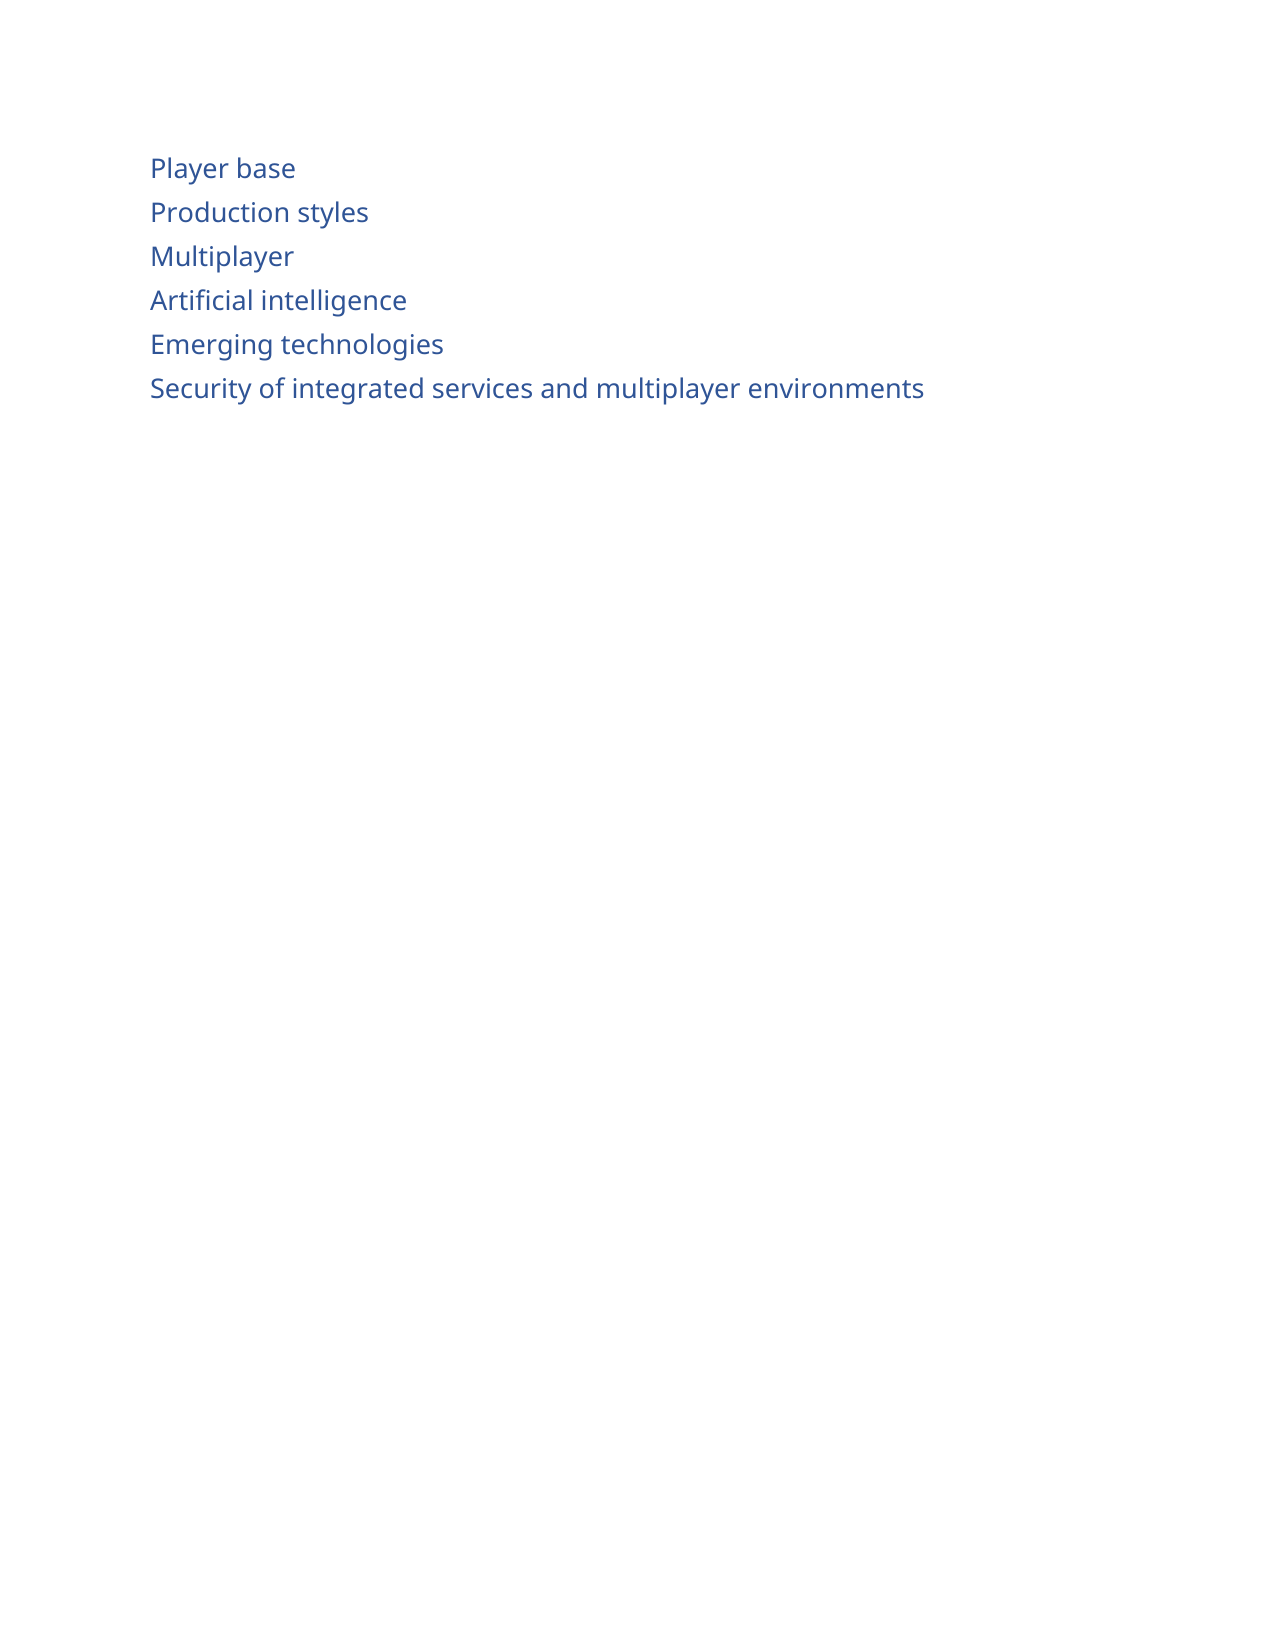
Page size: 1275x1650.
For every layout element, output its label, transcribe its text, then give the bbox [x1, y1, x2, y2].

subtitle Player base [150, 150, 1125, 187]
subtitle Artificial intelligence [150, 282, 1125, 319]
subtitle Production styles [150, 194, 1125, 231]
subtitle Security of integrated services and multiplayer environments [150, 370, 1125, 407]
subtitle Multiplayer [150, 238, 1125, 275]
subtitle Emerging technologies [150, 326, 1125, 363]
